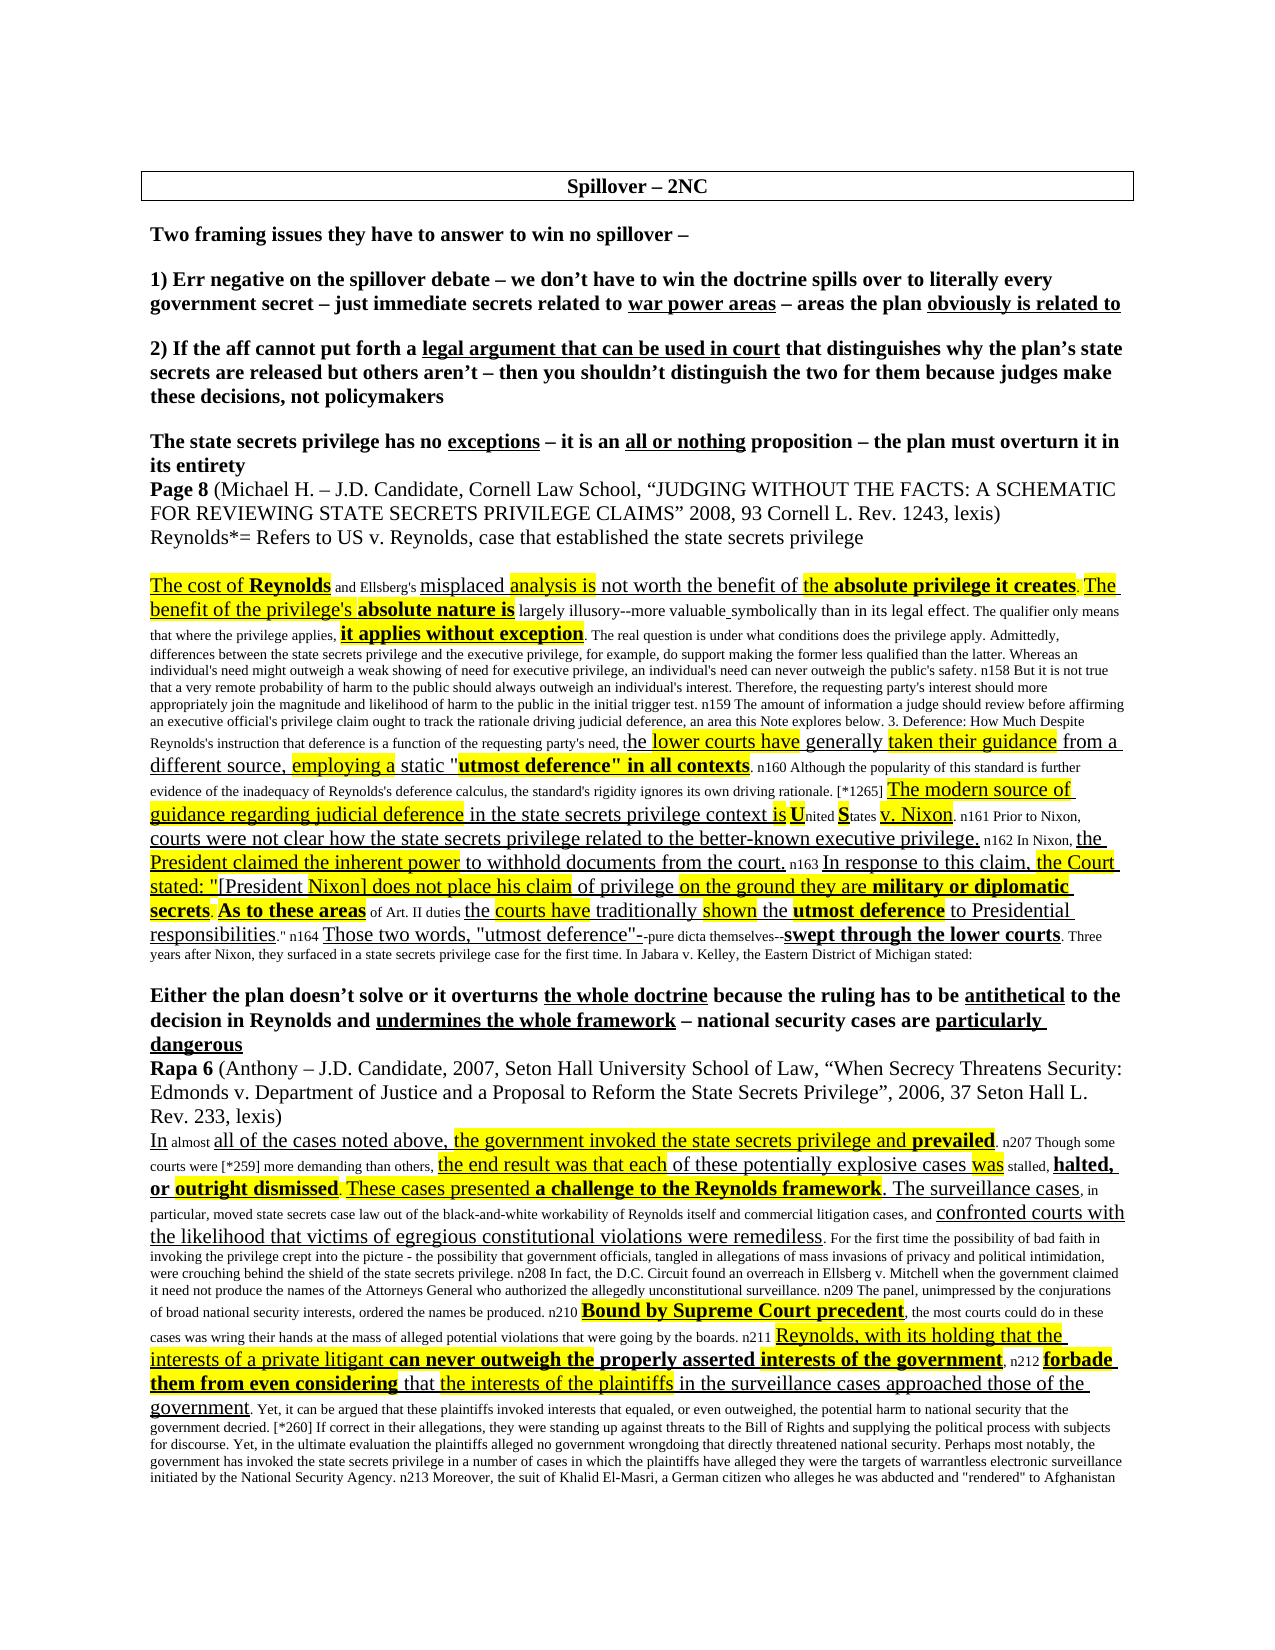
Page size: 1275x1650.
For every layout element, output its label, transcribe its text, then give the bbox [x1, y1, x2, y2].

subtitle Two framing issues they have to answer to win no spillover – [150, 222, 1125, 246]
text The cost of Reynolds and Ellsberg's misplaced analysis is not worth the benefit of the absolute privilege it creates. The benefit of the privilege's absolute nature is largely illusory--more valuable symbolically than in its legal effect. The qualifier only means that where the privilege applies, it applies without exception. The real question is under what conditions does the privilege apply. Admittedly, differences between the state secrets privilege and the executive privilege, for example, do support making the former less qualified than the latter. Whereas an individual's need might outweigh a weak showing of need for executive privilege, an individual's need can never outweigh the public's safety. n158 But it is not true that a very remote probability of harm to the public should always outweigh an individual's interest. Therefore, the requesting party's interest should more appropriately join the magnitude and likelihood of harm to the public in the initial trigger test. n159 The amount of information a judge should review before affirming an executive official's privilege claim ought to track the rationale driving judicial deference, an area this Note explores below. 3. Deference: How Much Despite Reynolds's instruction that deference is a function of the requesting party's need, the lower courts have generally taken their guidance from a different source, employing a static "utmost deference" in all contexts. n160 Although the popularity of this standard is further evidence of the inadequacy of Reynolds's deference calculus, the standard's rigidity ignores its own driving rationale. [*1265] The modern source of guidance regarding judicial deference in the state secrets privilege context is United States v. Nixon. n161 Prior to Nixon, courts were not clear how the state secrets privilege related to the better-known executive privilege. n162 In Nixon, the President claimed the inherent power to withhold documents from the court. n163 In response to this claim, the Court stated: "[President Nixon] does not place his claim of privilege on the ground they are military or diplomatic secrets. As to these areas of Art. II duties the courts have traditionally shown the utmost deference to Presidential responsibilities." n164 Those two words, "utmost deference"--pure dicta themselves--swept through the lower courts. Three years after Nixon, they surfaced in a state secrets privilege case for the first time. In Jabara v. Kelley, the Eastern District of Michigan stated: [150, 573, 1125, 963]
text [150, 1128, 1125, 1486]
subtitle Either the plan doesn’t solve or it overturns the whole doctrine because the ruling has to be antithetical to the decision in Reynolds and undermines the whole framework – national security cases are particularly dangerous [150, 983, 1125, 1056]
subtitle The state secrets privilege has no exceptions – it is an all or nothing proposition – the plan must overturn it in its entirety [150, 429, 1125, 477]
subtitle 1) Err negative on the spillover debate – we don’t have to win the doctrine spills over to literally every government secret – just immediate secrets related to war power areas – areas the plan obviously is related to [150, 267, 1125, 315]
subtitle 2) If the aff cannot put forth a legal argument that can be used in court that distinguishes why the plan’s state secrets are released but others aren’t – then you shouldn’t distinguish the two for them because judges make these decisions, not policymakers [150, 336, 1125, 408]
subtitle Spillover – 2NC [142, 172, 1133, 200]
text Page 8 (Michael H. – J.D. Candidate, Cornell Law School, “JUDGING WITHOUT THE FACTS: A SCHEMATIC FOR REVIEWING STATE SECRETS PRIVILEGE CLAIMS” 2008, 93 Cornell L. Rev. 1243, lexis) [150, 477, 1125, 525]
text Reynolds*= Refers to US v. Reynolds, case that established the state secrets privilege [150, 525, 1125, 549]
text Rapa 6 (Anthony – J.D. Candidate, 2007, Seton Hall University School of Law, “When Secrecy Threatens Security: Edmonds v. Department of Justice and a Proposal to Reform the State Secrets Privilege”, 2006, 37 Seton Hall L. Rev. 233, lexis) [150, 1056, 1125, 1128]
